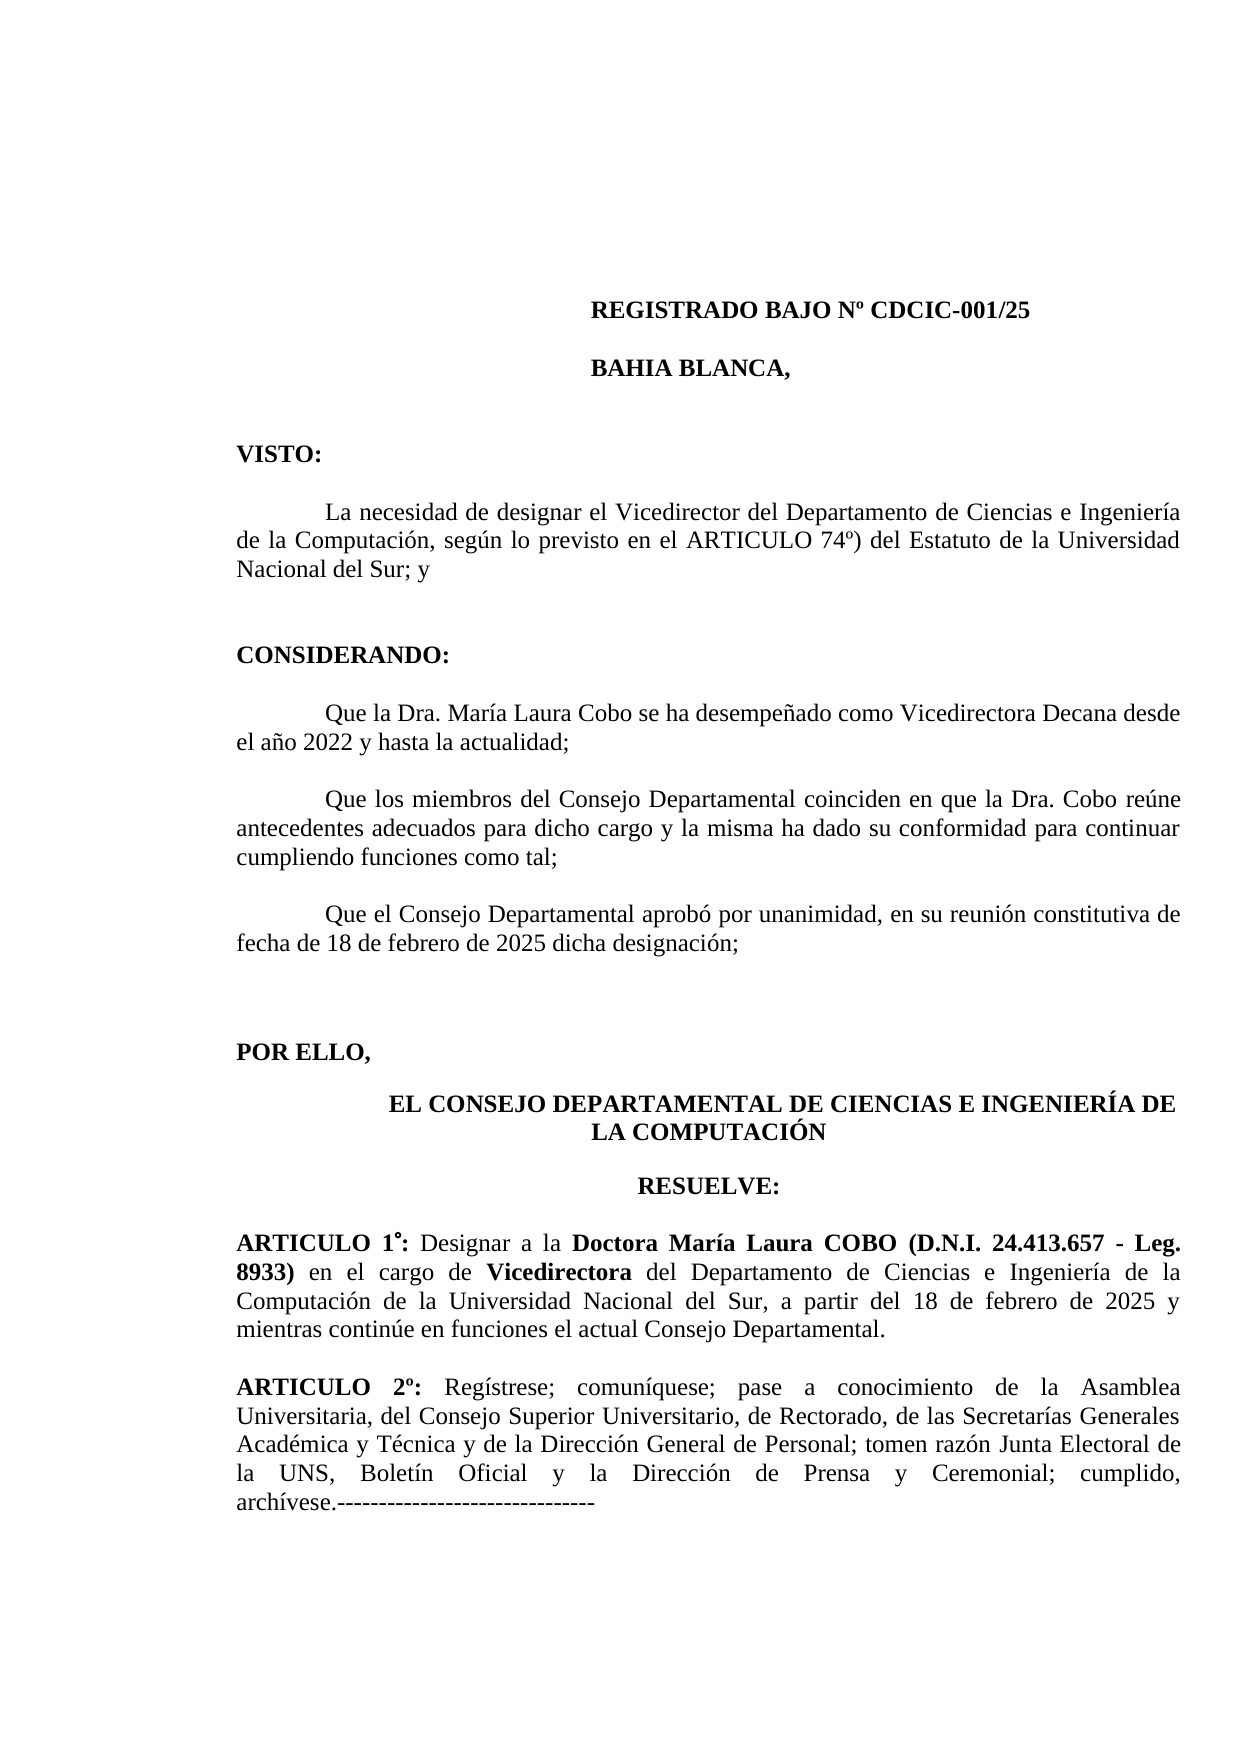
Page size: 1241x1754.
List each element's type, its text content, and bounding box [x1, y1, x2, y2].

text POR ELLO, [236, 1039, 1181, 1066]
text Que el Consejo Departamental aprobó por unanimidad, en su reunión constitutiva de fecha de 18 de febrero de 2025 dicha designación; [236, 899, 1181, 957]
text ARTICULO 1: Designar a la Doctora María Laura COBO (D.N.I. 24.413.657 - Leg. 8933) en el cargo de Vicedirectora del Departamento de Ciencias e Ingeniería de la Computación de la Universidad Nacional del Sur, a partir del 18 de febrero de 2025 y mientras continúe en funciones el actual Consejo Departamental. [236, 1228, 1181, 1343]
text EL CONSEJO DEPARTAMENTAL DE CIENCIAS E INGENIERÍA DE LA COMPUTACIÓN [236, 1091, 1181, 1145]
text Que la Dra. María Laura Cobo se ha desempeñado como Vicedirectora Decana desde el año 2022 y hasta la actualidad; [236, 698, 1181, 755]
text BAHIA BLANCA, [236, 353, 1181, 382]
text La necesidad de designar el Vicedirector del Departamento de Ciencias e Ingeniería de la Computación, según lo previsto en el ARTICULO 74º) del Estatuto de la Universidad Nacional del Sur; y [236, 497, 1181, 583]
text Que los miembros del Consejo Departamental coinciden en que la Dra. Cobo reúne antecedentes adecuados para dicho cargo y la misma ha dado su conformidad para continuar cumpliendo funciones como tal; [236, 784, 1181, 870]
text CONSIDERANDO: [236, 640, 1181, 669]
text ARTICULO 2º: Regístrese; comuníquese; pase a conocimiento de la Asamblea Universitaria, del Consejo Superior Universitario, de Rectorado, de las Secretarías Generales Académica y Técnica y de la Dirección General de Personal; tomen razón Junta Electoral de la UNS, Boletín Oficial y la Dirección de Prensa y Ceremonial; cumplido, archívese.------------------------------- [236, 1372, 1181, 1516]
text REGISTRADO BAJO Nº CDCIC-001/25 [236, 295, 1181, 324]
text RESUELVE: [236, 1172, 1181, 1199]
text VISTO: [236, 439, 1181, 468]
